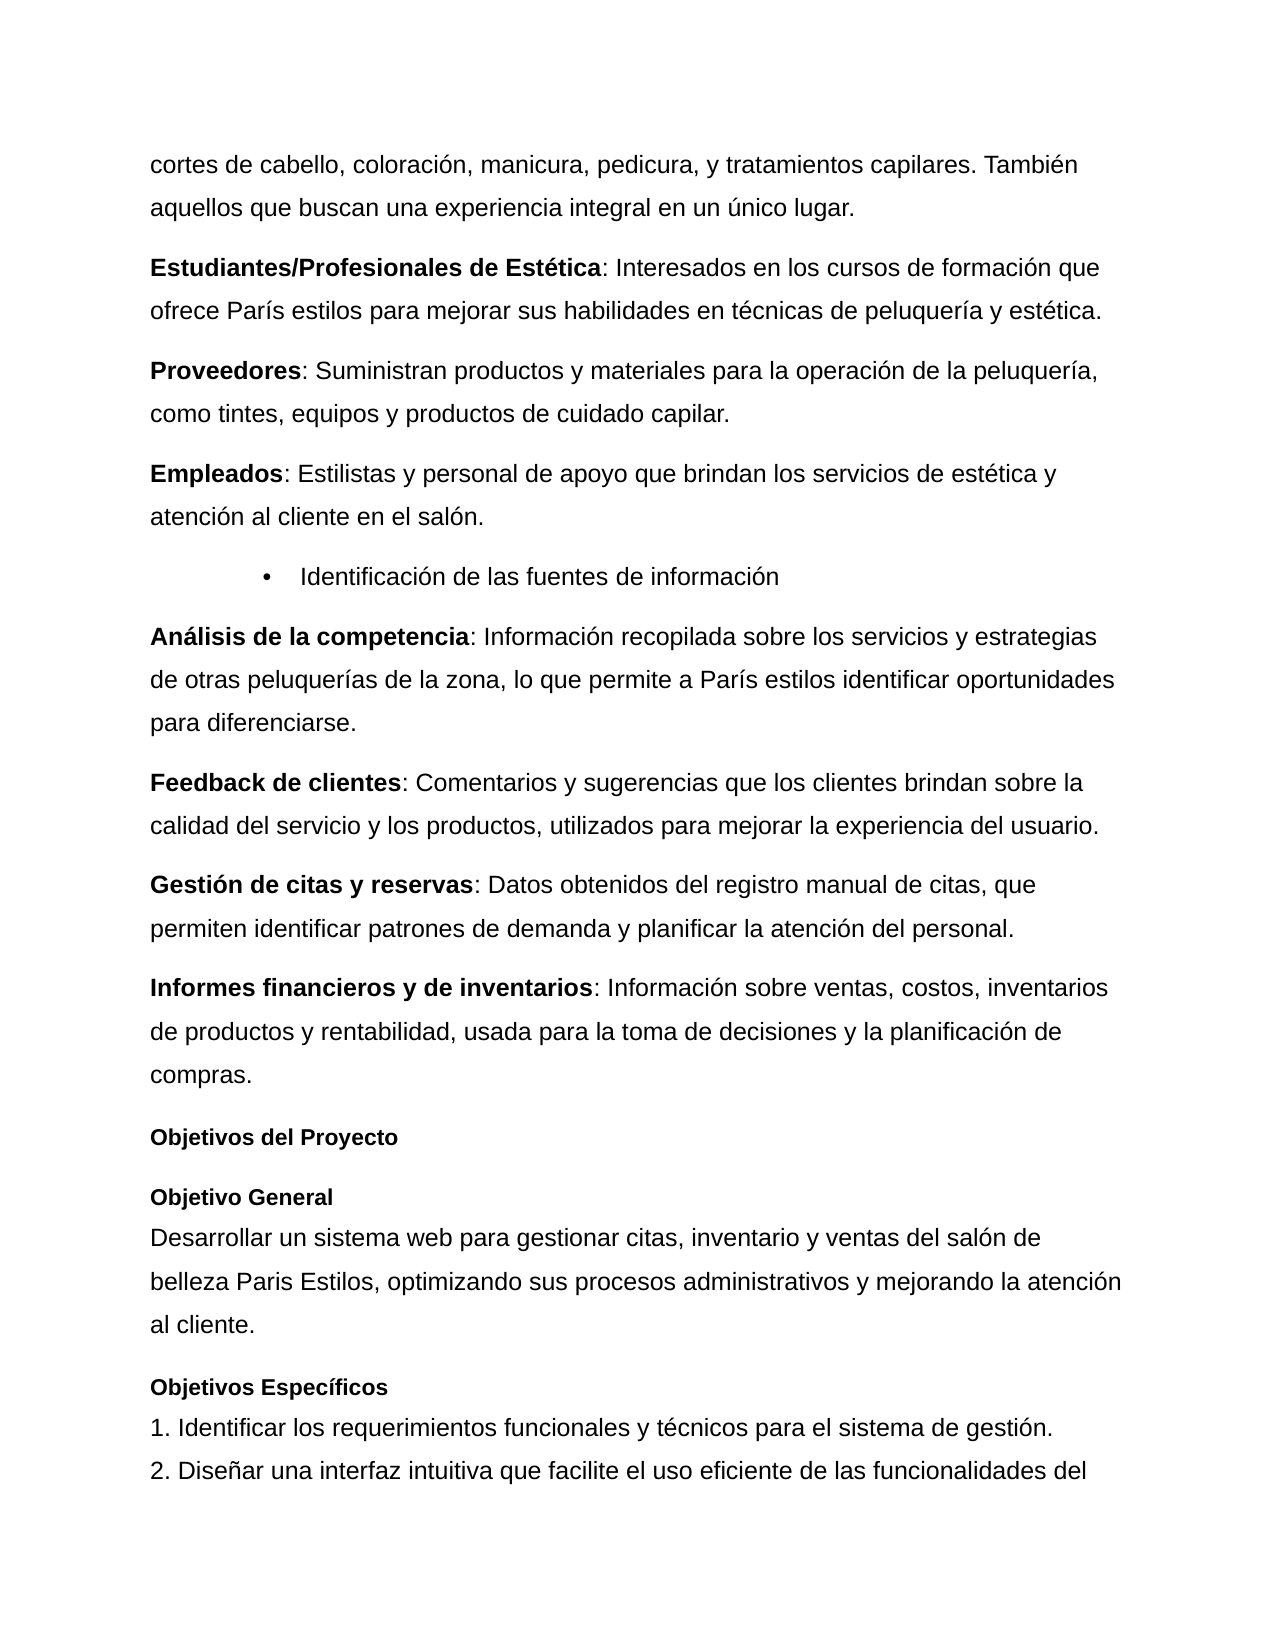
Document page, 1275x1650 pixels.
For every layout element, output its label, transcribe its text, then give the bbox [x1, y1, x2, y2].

text Empleados: Estilistas y personal de apoyo que brindan los servicios de estética y atención al cliente en el salón. [150, 459, 1125, 531]
text Análisis de la competencia: Información recopilada sobre los servicios y estrategias de otras peluquerías de la zona, lo que permite a París estilos identificar oportunidades para diferenciarse. [150, 621, 1125, 736]
text Feedback de clientes: Comentarios y sugerencias que los clientes brindan sobre la calidad del servicio y los productos, utilizados para mejorar la experiencia del usuario. [150, 767, 1125, 839]
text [150, 150, 1125, 222]
text Gestión de citas y reservas: Datos obtenidos del registro manual de citas, que permiten identificar patrones de demanda y planificar la atención del personal. [150, 870, 1125, 942]
text Informes financieros y de inventarios: Información sobre ventas, costos, inventarios de productos y rentabilidad, usada para la toma de decisiones y la planificación de compras. [150, 973, 1125, 1088]
text Proveedores: Suministran productos y materiales para la operación de la peluquería, como tintes, equipos y productos de cuidado capilar. [150, 356, 1125, 428]
text Objetivo General [150, 1184, 1125, 1210]
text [150, 1413, 1125, 1485]
text Desarrollar un sistema web para gestionar citas, inventario y ventas del salón de belleza Paris Estilos, optimizando sus procesos administrativos y mejorando la atención al cliente. [150, 1223, 1125, 1338]
list Identificación de las fuentes de información [262, 562, 1125, 590]
text Estudiantes/Profesionales de Estética: Interesados en los cursos de formación que ofrece París estilos para mejorar sus habilidades en técnicas de peluquería y estética. [150, 253, 1125, 325]
text Objetivos Específicos [150, 1373, 1125, 1400]
text Objetivos del Proyecto [150, 1123, 1125, 1150]
